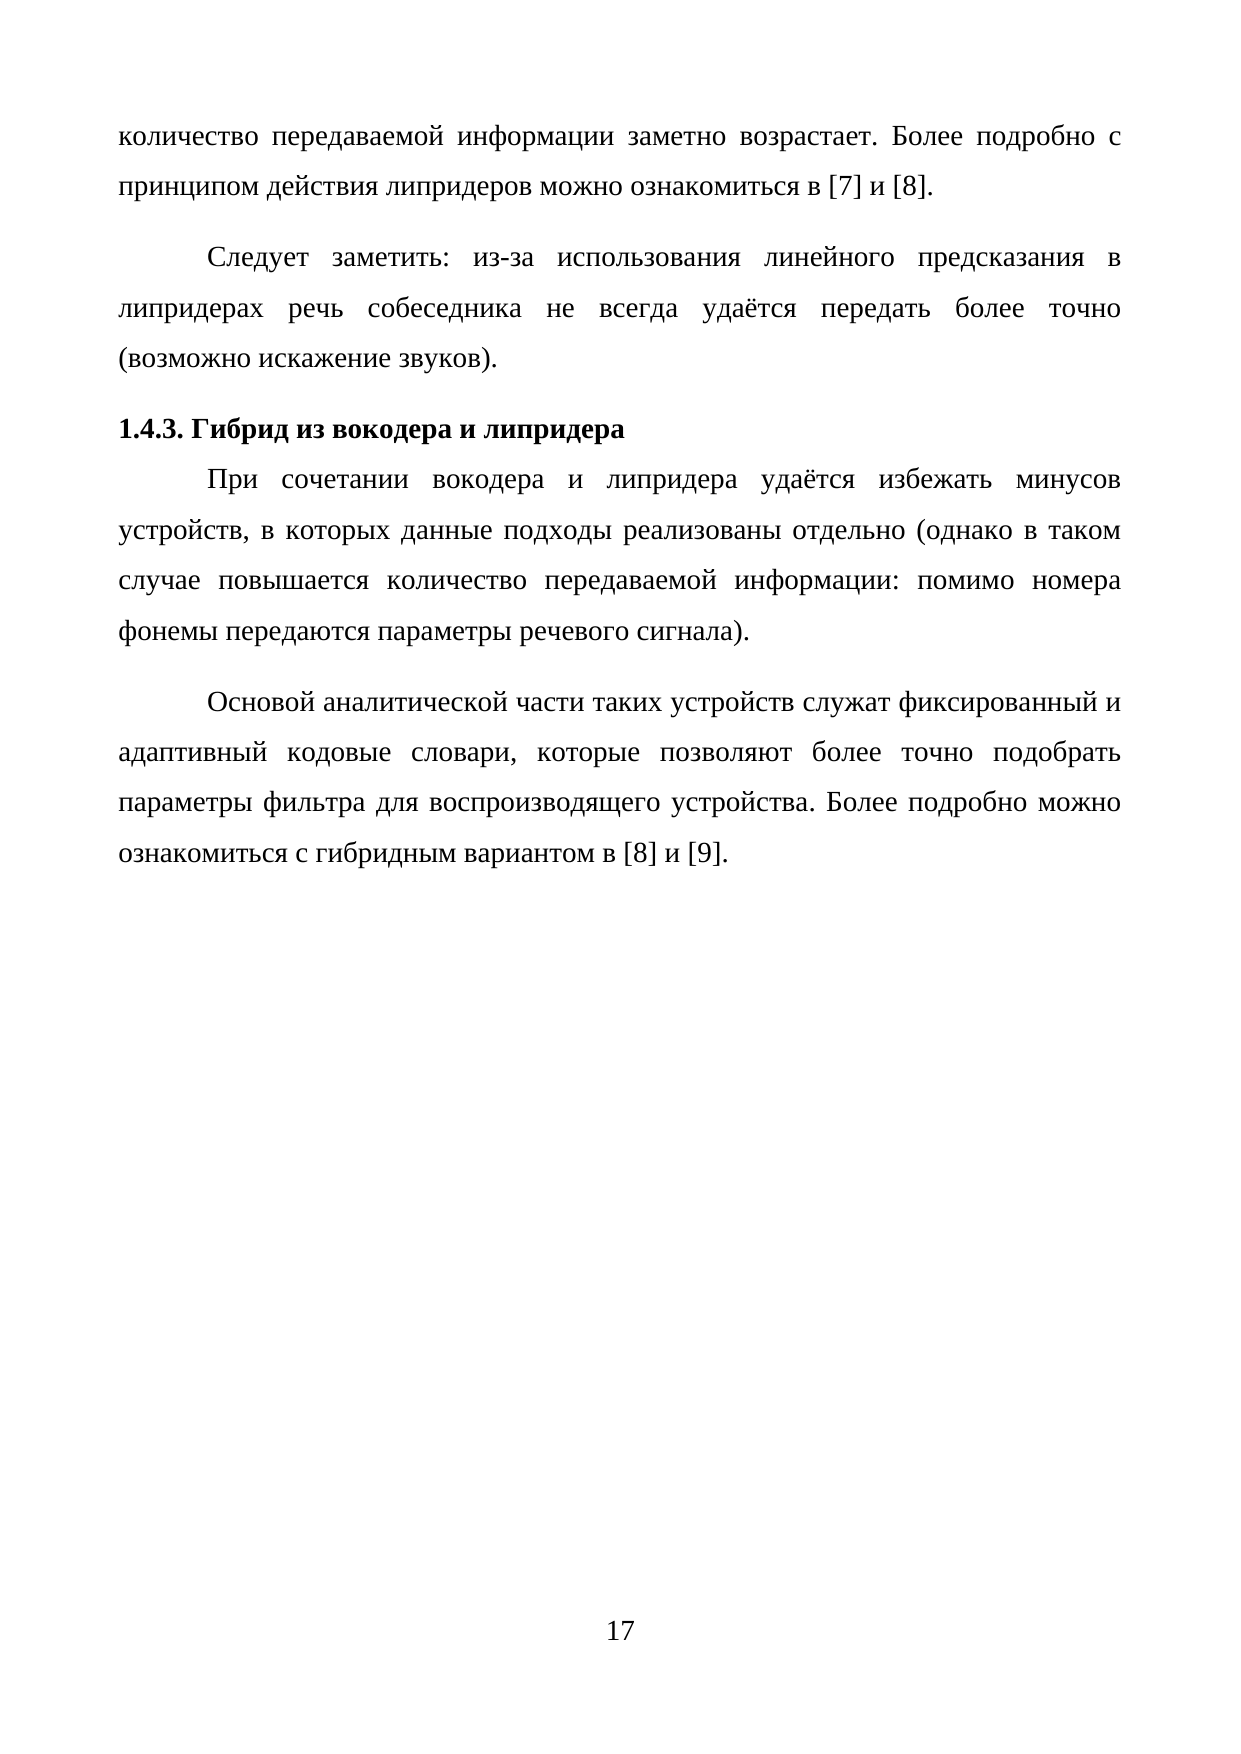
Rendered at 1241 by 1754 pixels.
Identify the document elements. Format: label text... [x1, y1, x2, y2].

subtitle 1.4.3. Гибрид из вокодера и липридера [118, 411, 1122, 445]
text Основой аналитической части таких устройств служат фиксированный и адаптивный кодовые словари, которые позволяют более точно подобрать параметры фильтра для воспроизводящего устройства. Более подробно можно ознакомиться с гибридным вариантом в [8] и [9]. [118, 684, 1122, 868]
text Следует заметить: из-за использования линейного предсказания в липридерах речь собеседника не всегда удаётся передать более точно (возможно искажение звуков). [118, 239, 1122, 374]
